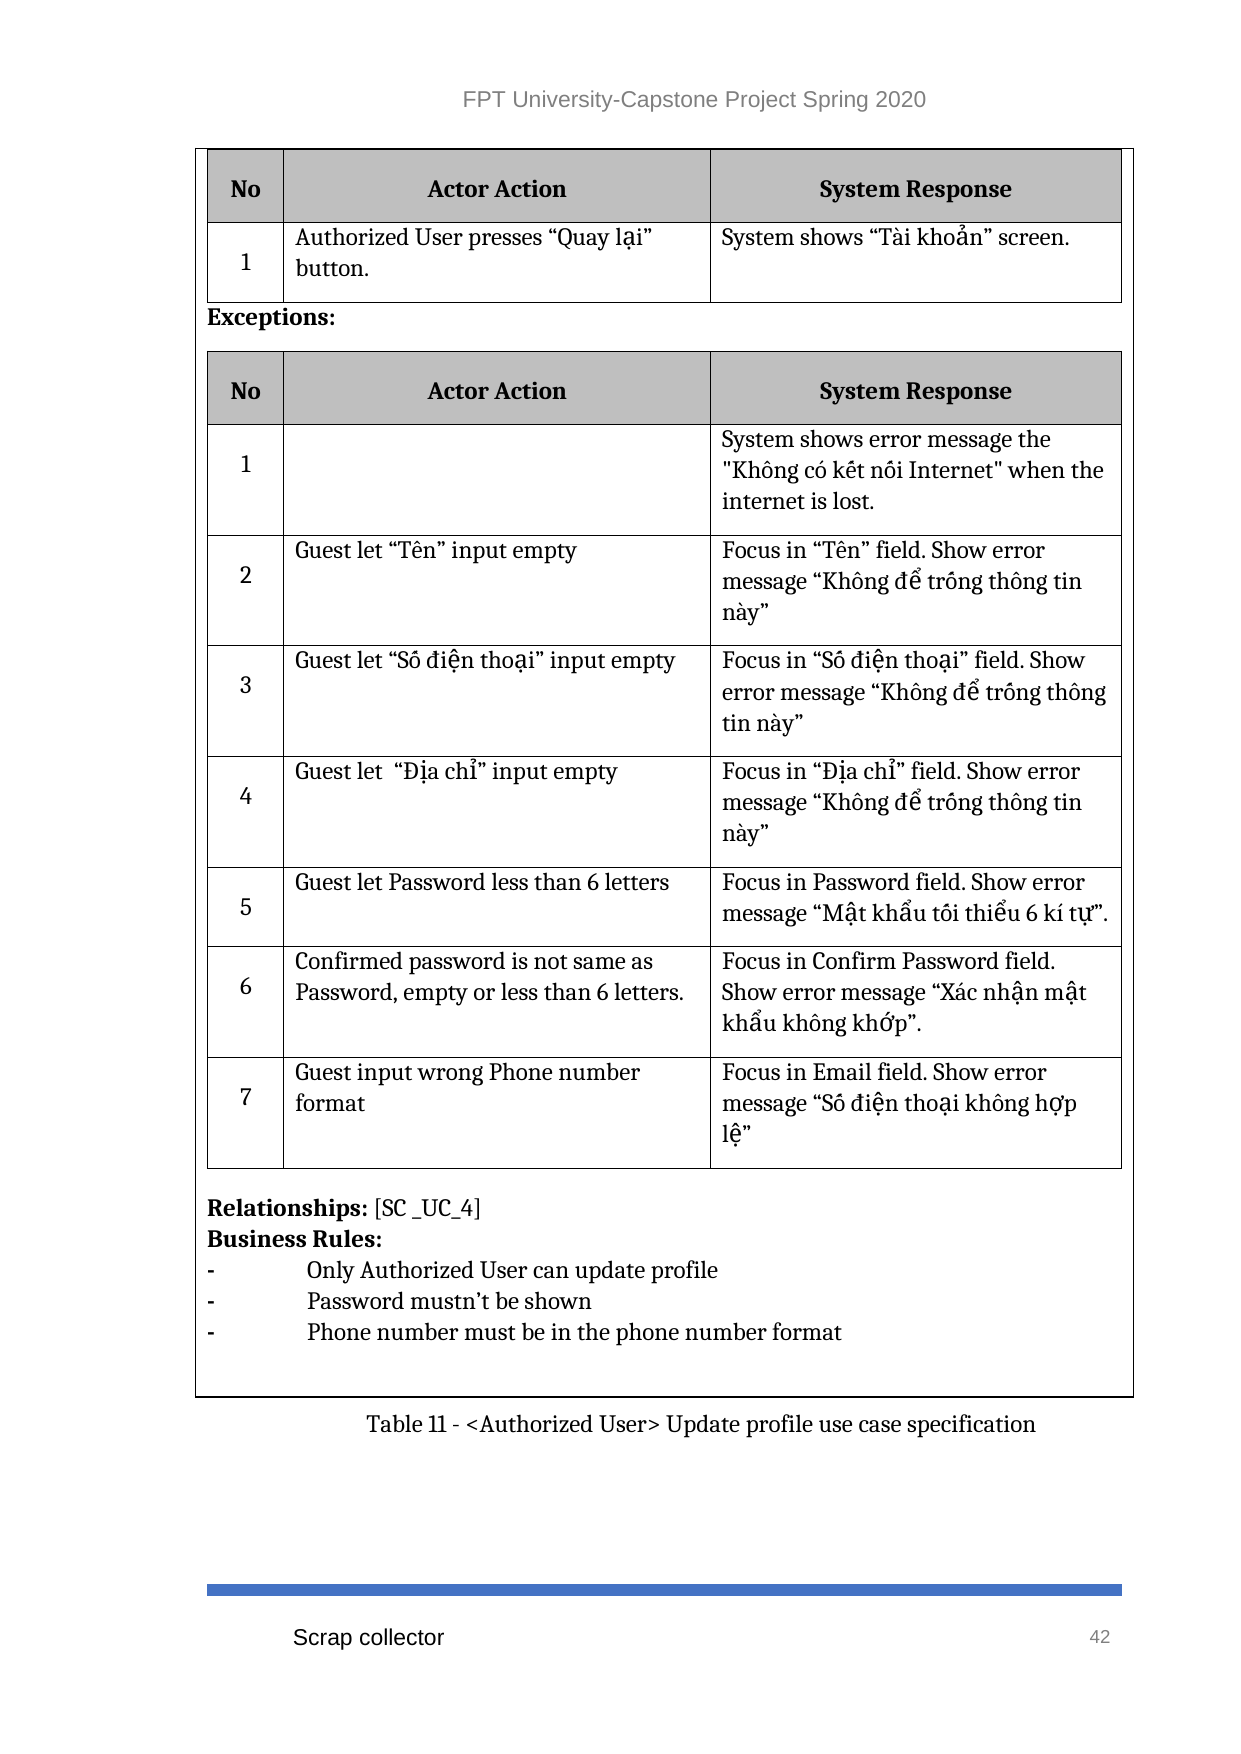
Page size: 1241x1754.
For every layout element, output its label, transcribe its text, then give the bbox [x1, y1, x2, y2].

text Table 11 - <Authorized User> Update profile use case specification [207, 1410, 1122, 1439]
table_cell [196, 149, 1133, 1396]
